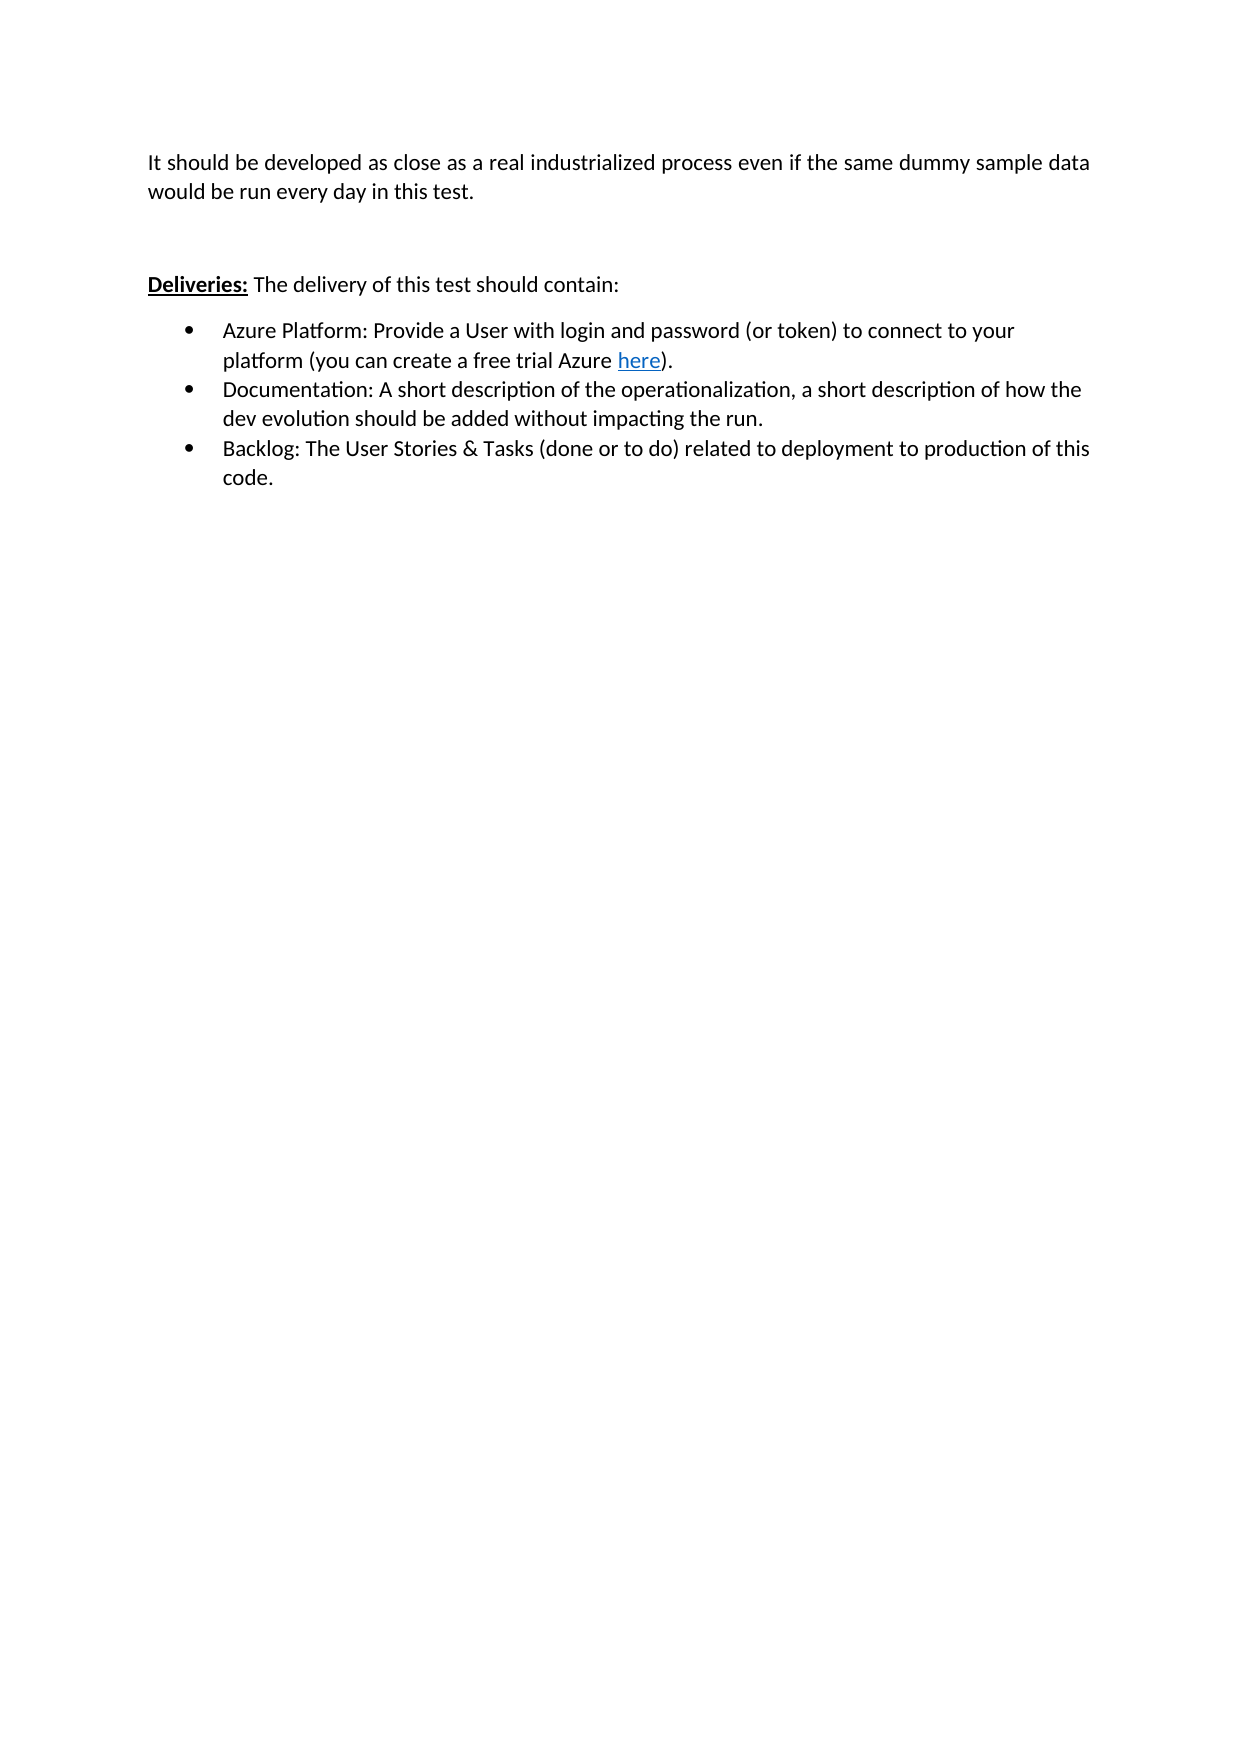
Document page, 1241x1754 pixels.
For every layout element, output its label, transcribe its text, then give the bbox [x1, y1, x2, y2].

text It should be developed as close as a real industrialized process even if the same dummy sample data would be run every day in this test. [148, 148, 1093, 205]
list Documentation: A short description of the operationalization, a short description of how the dev evolution should be added without impacting the run. [185, 375, 1093, 432]
text Deliveries: The delivery of this test should contain: [148, 270, 1093, 298]
list Backlog: The User Stories & Tasks (done or to do) related to deployment to production of this code. [185, 434, 1093, 491]
list Azure Platform: Provide a User with login and password (or token) to connect to your platform (you can create a free trial Azure here). [185, 316, 1093, 374]
